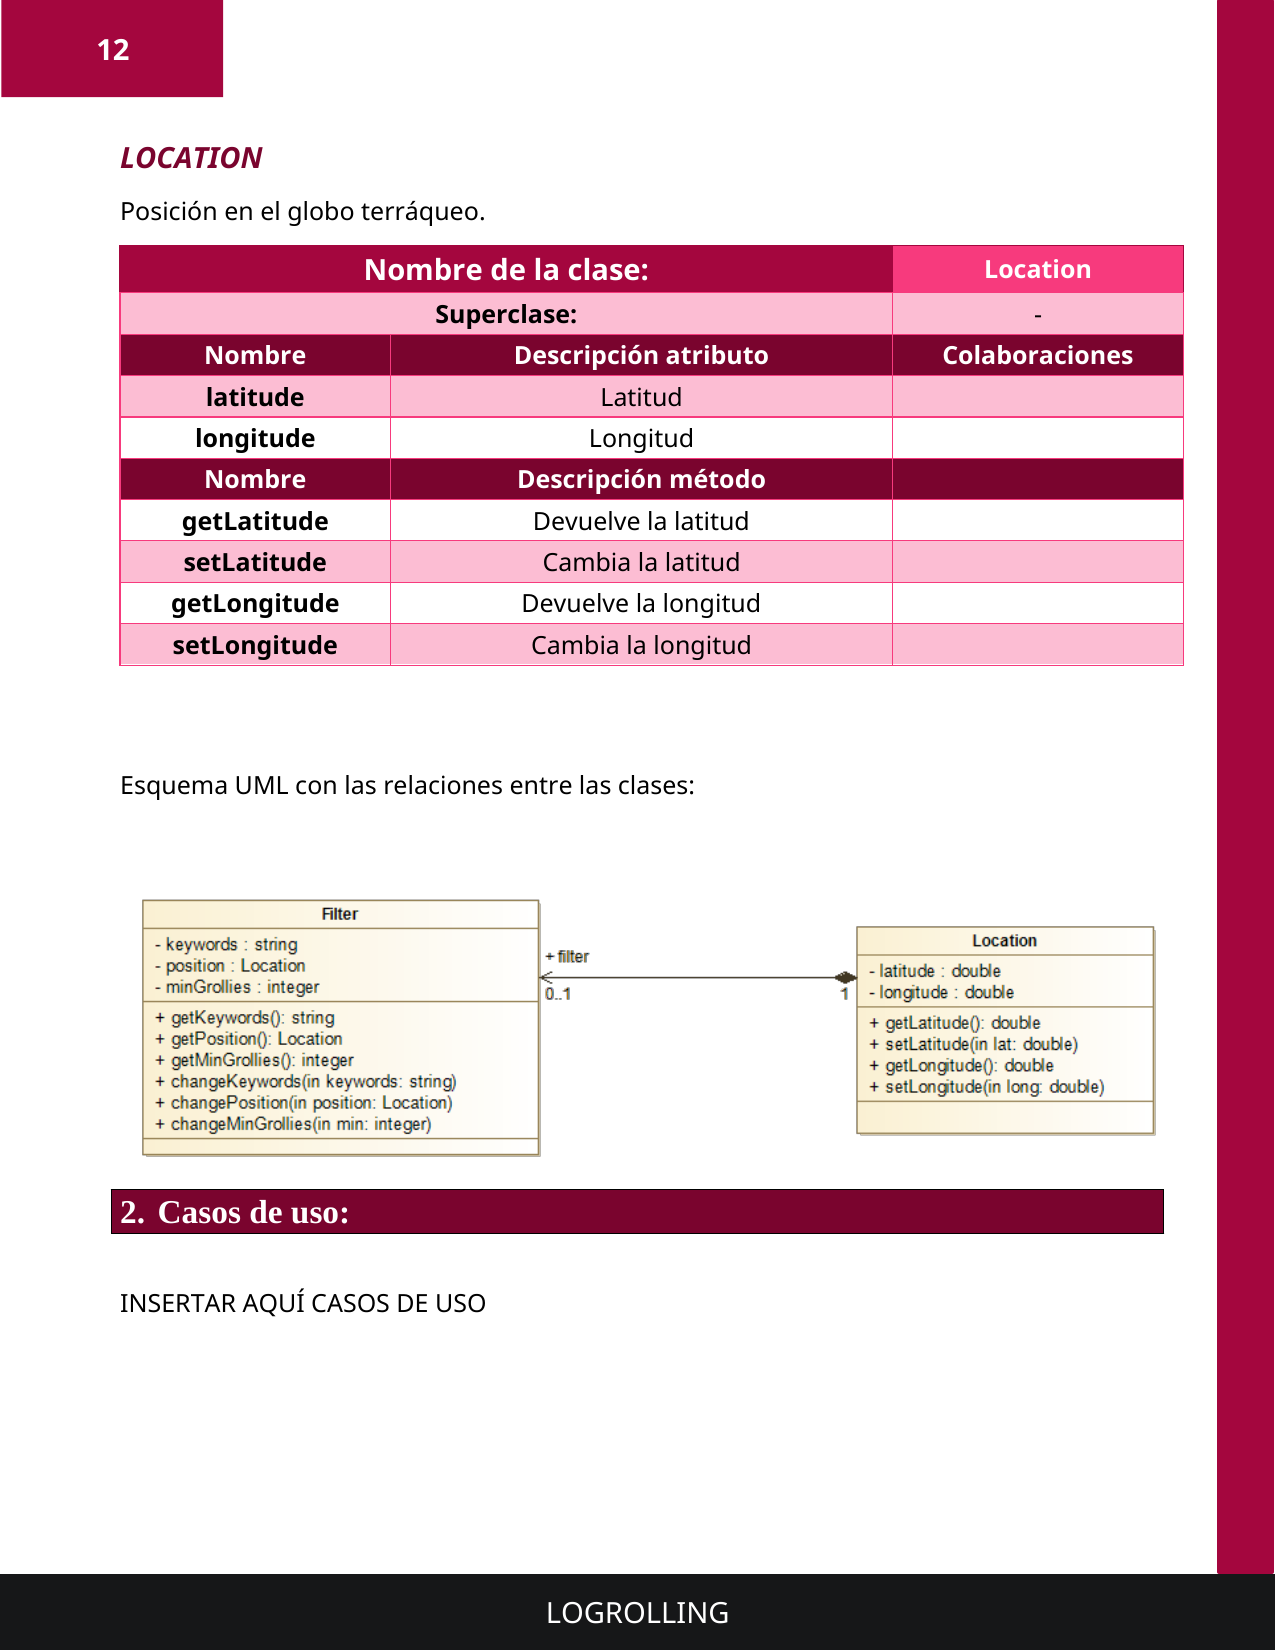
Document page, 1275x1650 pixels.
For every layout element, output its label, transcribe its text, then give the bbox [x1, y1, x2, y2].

table_cell Colaboraciones [893, 335, 1183, 375]
table_header Location [893, 246, 1183, 292]
table_cell Longitud [391, 418, 892, 458]
table_cell Descripción atributo [391, 335, 892, 375]
subtitle Casos de uso: [112, 1190, 1163, 1233]
table_cell setLongitude [121, 624, 390, 664]
table_cell [893, 376, 1183, 416]
table_cell [893, 541, 1183, 582]
table_cell latitude [121, 376, 390, 416]
table_cell longitude [121, 418, 390, 458]
table_cell [893, 418, 1183, 458]
table_cell getLatitude [121, 500, 390, 540]
table_cell Latitud [391, 376, 892, 416]
table_cell Cambia la longitud [391, 624, 892, 664]
table_cell Devuelve la longitud [391, 583, 892, 623]
table_cell Cambia la latitud [391, 541, 892, 582]
table_cell [893, 459, 1183, 499]
text LOCATION Posición en el globo terráqueo. [120, 137, 1155, 228]
table_cell Descripción método [391, 459, 892, 499]
table_cell [893, 500, 1183, 540]
table_cell Superclase: [121, 293, 892, 334]
table_cell Devuelve la latitud [391, 500, 892, 540]
table_cell [893, 583, 1183, 623]
text INSERTAR AQUÍ CASOS DE USO [120, 1286, 1155, 1320]
text Esquema UML con las relaciones entre las clases: [120, 768, 1155, 861]
table_cell - [893, 293, 1183, 334]
table_cell Nombre [121, 335, 390, 375]
table_cell setLatitude [121, 541, 390, 582]
picture [120, 881, 1178, 1170]
table_cell Nombre [121, 459, 390, 499]
table_header Nombre de la clase: [121, 246, 892, 292]
table_cell getLongitude [121, 583, 390, 623]
table_cell [893, 624, 1183, 664]
